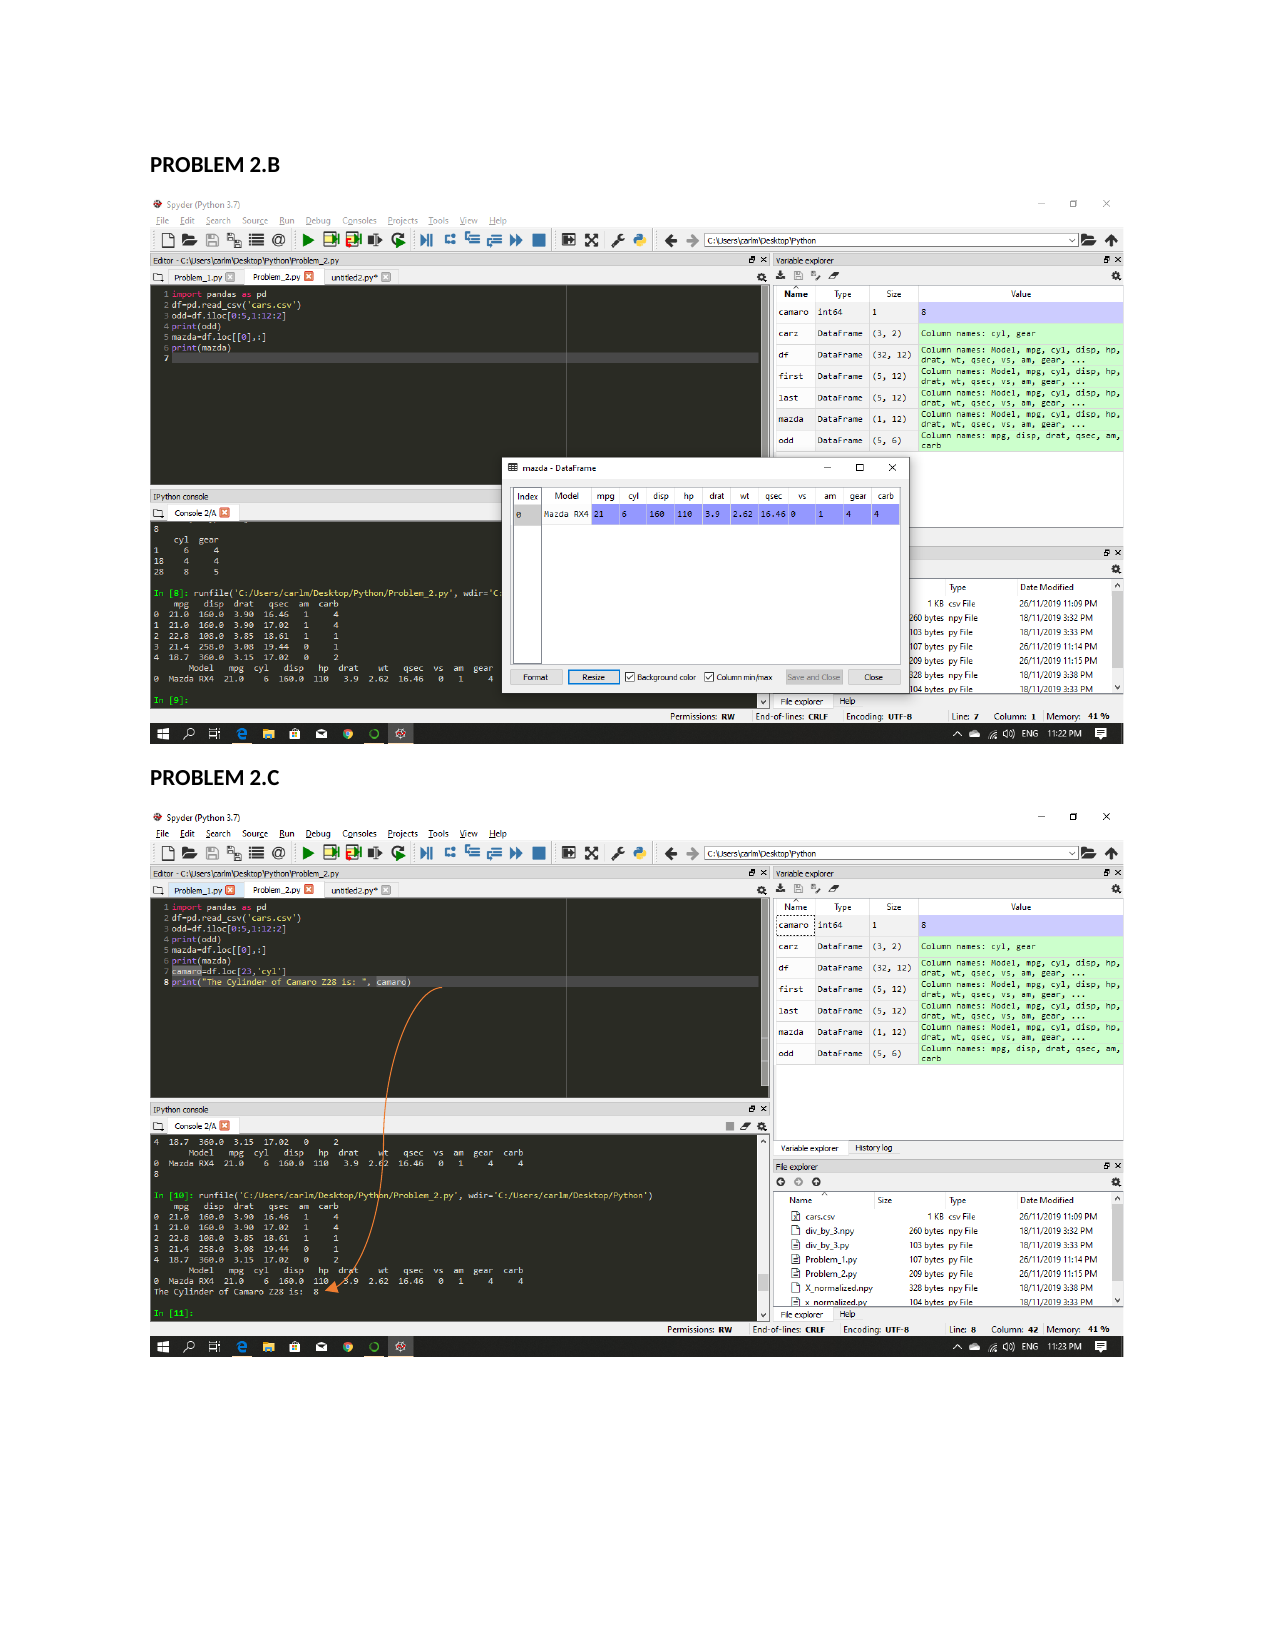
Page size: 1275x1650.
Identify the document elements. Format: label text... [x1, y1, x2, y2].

text PROBLEM 2.B [150, 150, 1125, 178]
picture [150, 196, 1124, 744]
picture [150, 809, 1124, 1357]
text PROBLEM 2.C [150, 763, 1125, 791]
